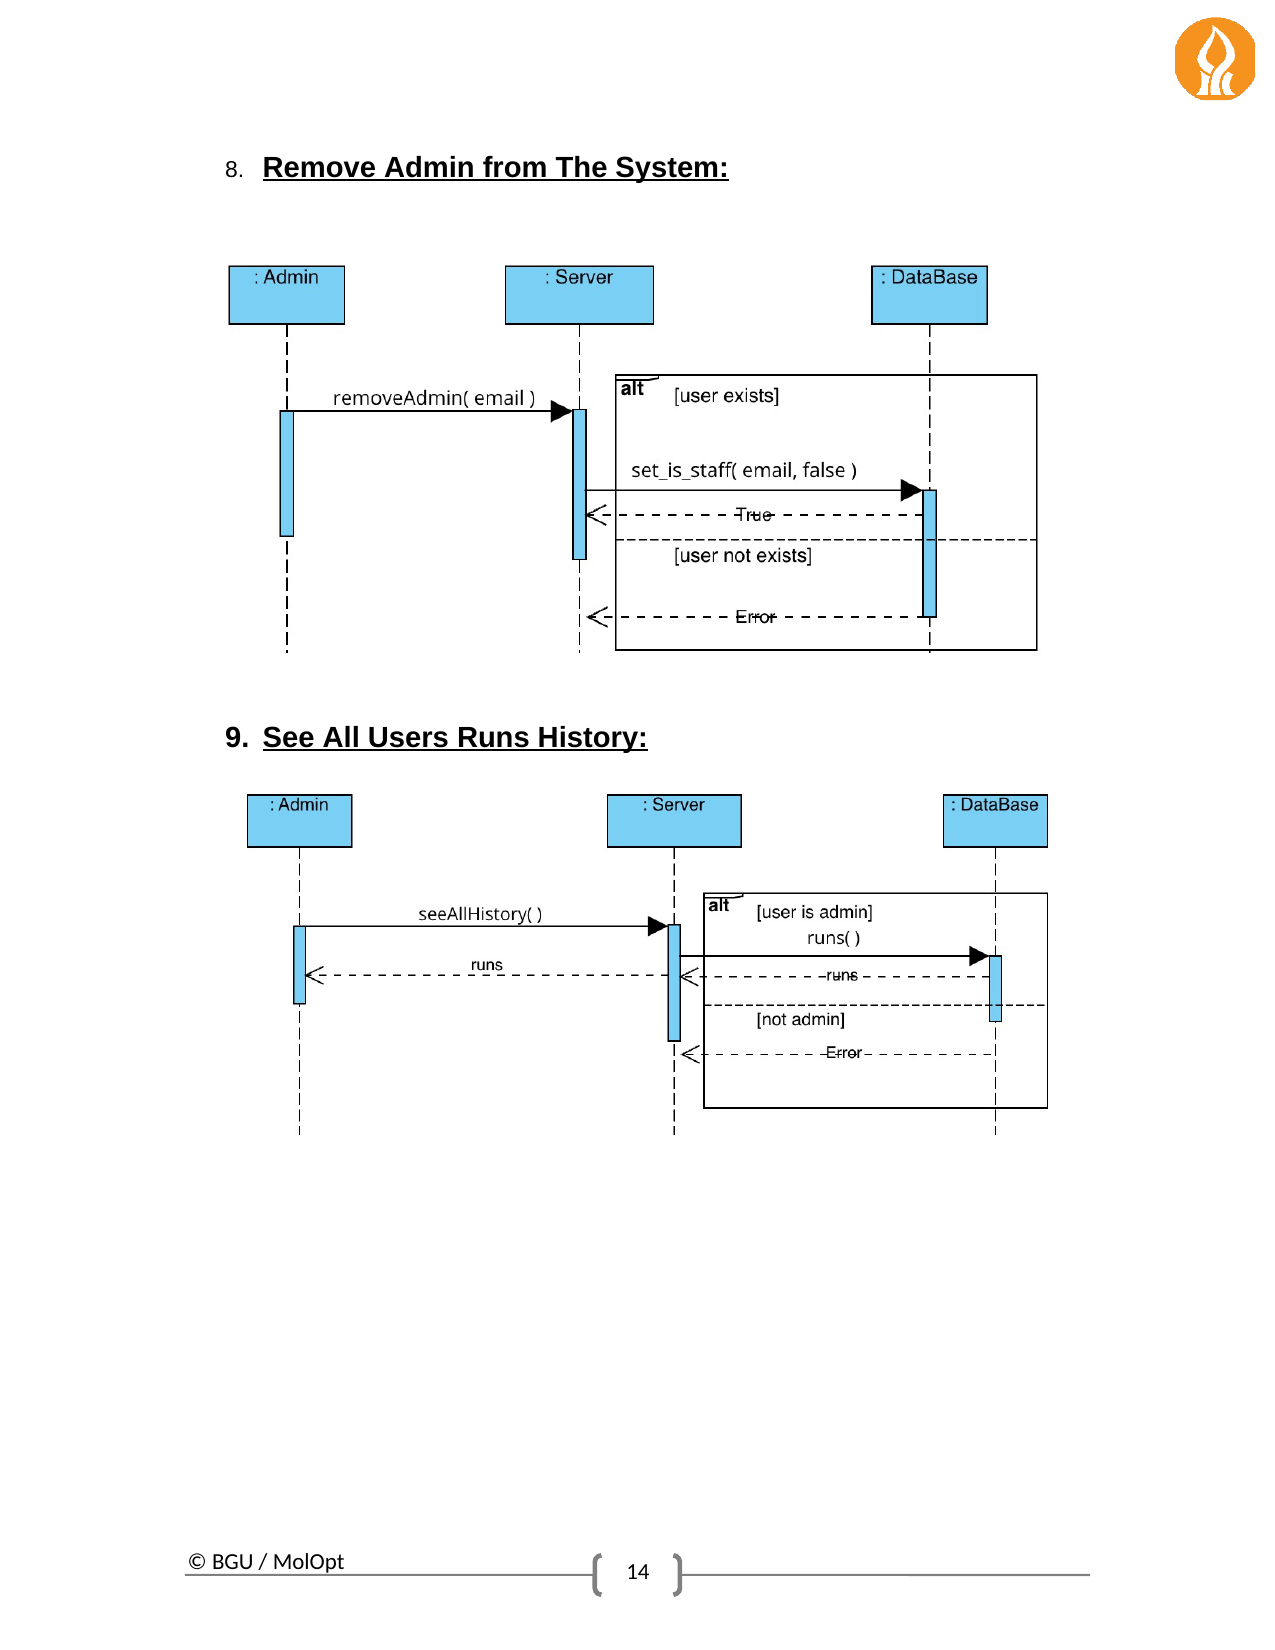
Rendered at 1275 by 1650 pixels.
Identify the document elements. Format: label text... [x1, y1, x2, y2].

picture [187, 756, 1088, 1186]
picture [187, 214, 1088, 690]
list See All Users Runs History: [225, 720, 1087, 753]
picture [1173, 17, 1255, 99]
list Remove Admin from The System: [225, 150, 1087, 183]
